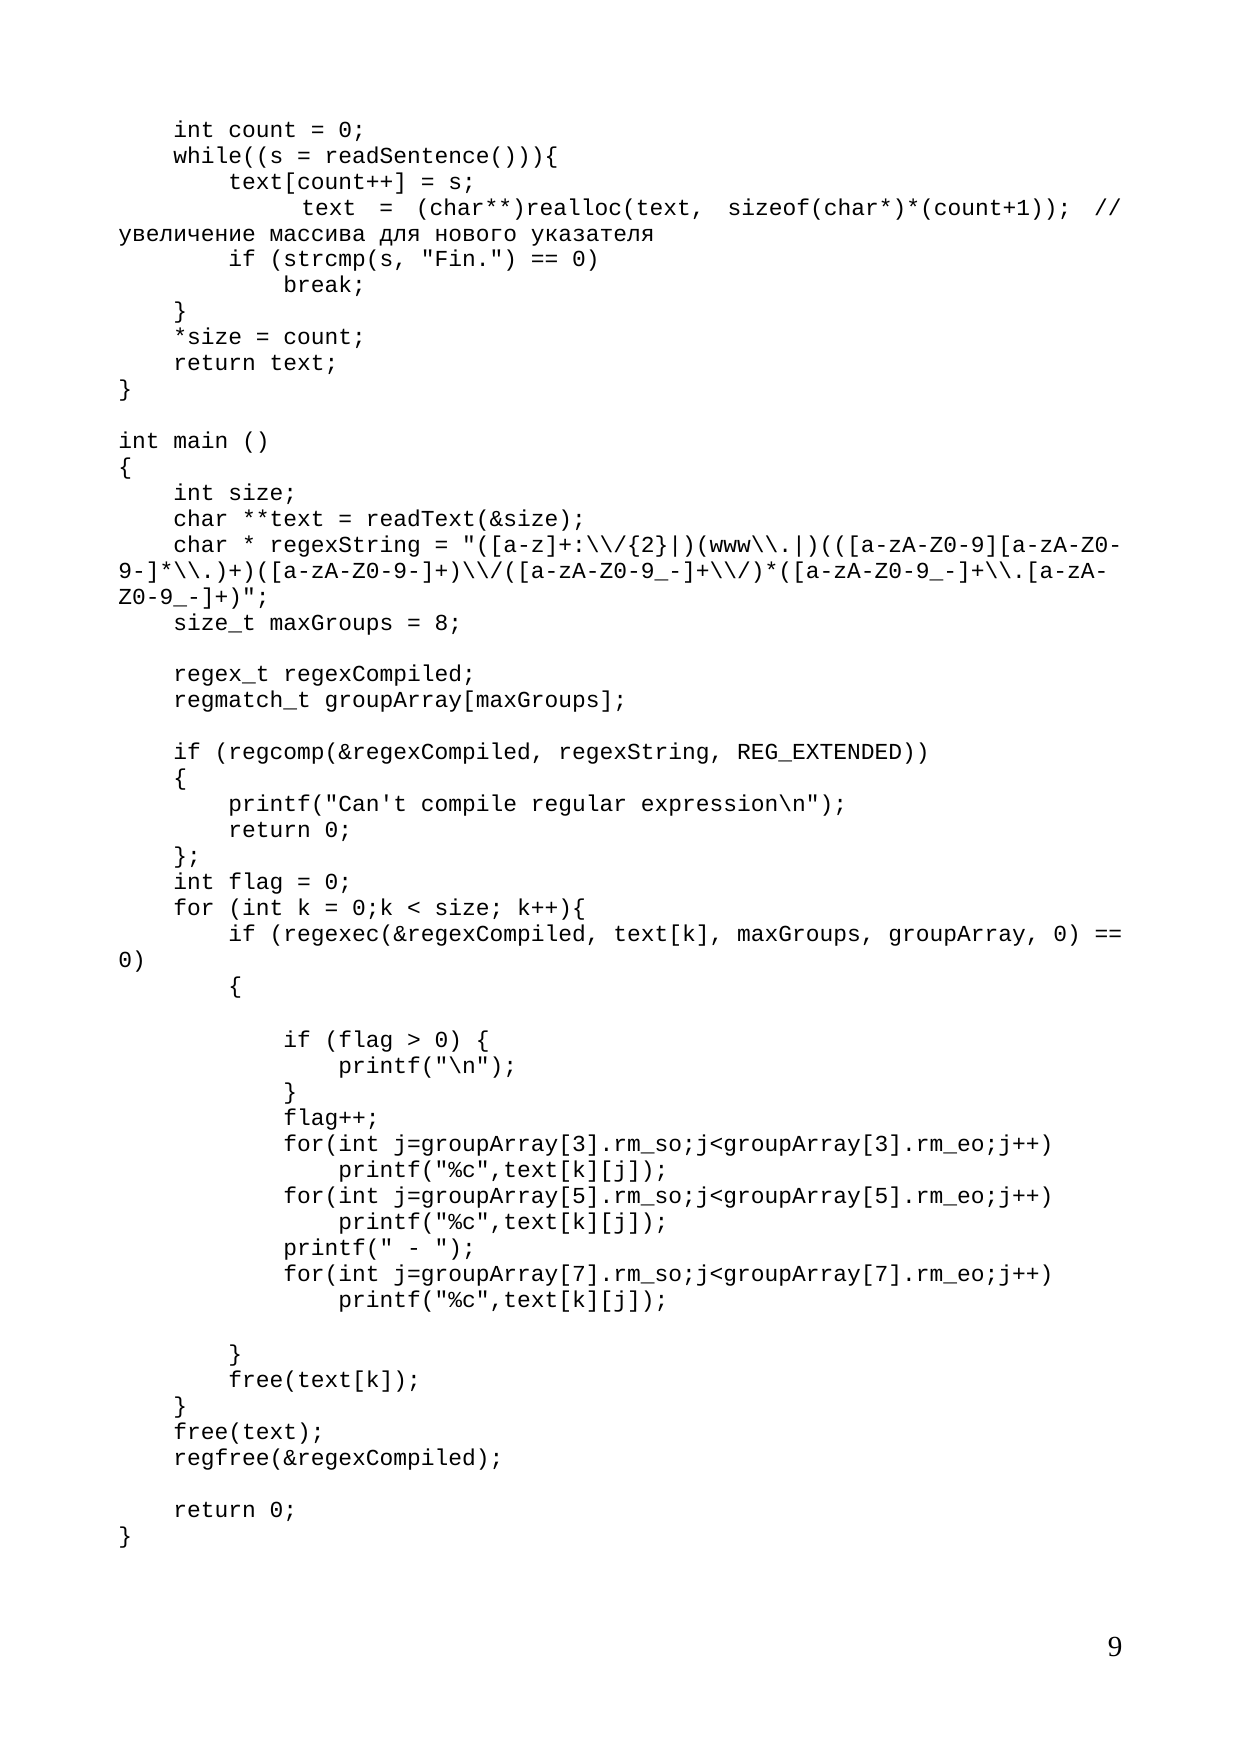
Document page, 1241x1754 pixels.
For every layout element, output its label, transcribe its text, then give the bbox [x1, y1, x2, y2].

text *size = count; [118, 326, 1122, 352]
text { [118, 767, 1122, 792]
text int count = 0; [118, 118, 1122, 144]
text while((s = readSentence())){ [118, 144, 1122, 170]
text for (int k = 0;k < size; k++){ [118, 896, 1122, 922]
text if (regcomp(&regexCompiled, regexString, REG_EXTENDED)) [118, 741, 1122, 767]
text } [118, 300, 1122, 326]
text if (strcmp(s, "Fin.") == 0) [118, 248, 1122, 274]
text free(text[k]); [118, 1369, 1122, 1395]
text } [118, 1081, 1122, 1107]
text size_t maxGroups = 8; [118, 611, 1122, 637]
text int flag = 0; [118, 870, 1122, 896]
text } [118, 1343, 1122, 1369]
text printf("\n"); [118, 1055, 1122, 1081]
text { [118, 455, 1122, 481]
text } [118, 1395, 1122, 1421]
text regmatch_t groupArray[maxGroups]; [118, 689, 1122, 715]
text return 0; [118, 818, 1122, 844]
text int size; [118, 481, 1122, 507]
text printf("%c",text[k][j]); [118, 1288, 1122, 1314]
text for(int j=groupArray[3].rm_so;j<groupArray[3].rm_eo;j++) [118, 1132, 1122, 1158]
text printf("%c",text[k][j]); [118, 1210, 1122, 1236]
text printf("Сan't compile regular expression\n"); [118, 792, 1122, 818]
text break; [118, 274, 1122, 300]
text flag++; [118, 1107, 1122, 1132]
text regfree(&regexCompiled); [118, 1447, 1122, 1472]
text } [118, 377, 1122, 403]
text free(text); [118, 1421, 1122, 1447]
text if (flag > 0) { [118, 1029, 1122, 1055]
text { [118, 974, 1122, 1000]
text printf("%c",text[k][j]); [118, 1158, 1122, 1184]
text for(int j=groupArray[7].rm_so;j<groupArray[7].rm_eo;j++) [118, 1262, 1122, 1288]
text regex_t regexCompiled; [118, 663, 1122, 689]
text return 0; [118, 1498, 1122, 1524]
text if (regexec(&regexCompiled, text[k], maxGroups, groupArray, 0) == 0) [118, 922, 1122, 974]
text char * regexString = "([a-z]+:\\/{2}|)(www\\.|)(([a-zA-Z0-9][a-zA-Z0-9-]*\\.)+)([a-zA-Z0-9-]+)\\/([a-zA-Z0-9_-]+\\/)*([a-zA-Z0-9_-]+\\.[a-zA-Z0-9_-]+)"; [118, 533, 1122, 611]
text for(int j=groupArray[5].rm_so;j<groupArray[5].rm_eo;j++) [118, 1184, 1122, 1210]
text printf(" - "); [118, 1236, 1122, 1262]
text text[count++] = s; [118, 170, 1122, 196]
text int main () [118, 429, 1122, 455]
text }; [118, 844, 1122, 870]
text text = (char**)realloc(text, sizeof(char*)*(count+1)); // увеличение массива для нового указателя [118, 196, 1122, 248]
text char **text = readText(&size); [118, 507, 1122, 533]
text return text; [118, 352, 1122, 377]
text } [118, 1524, 1122, 1550]
